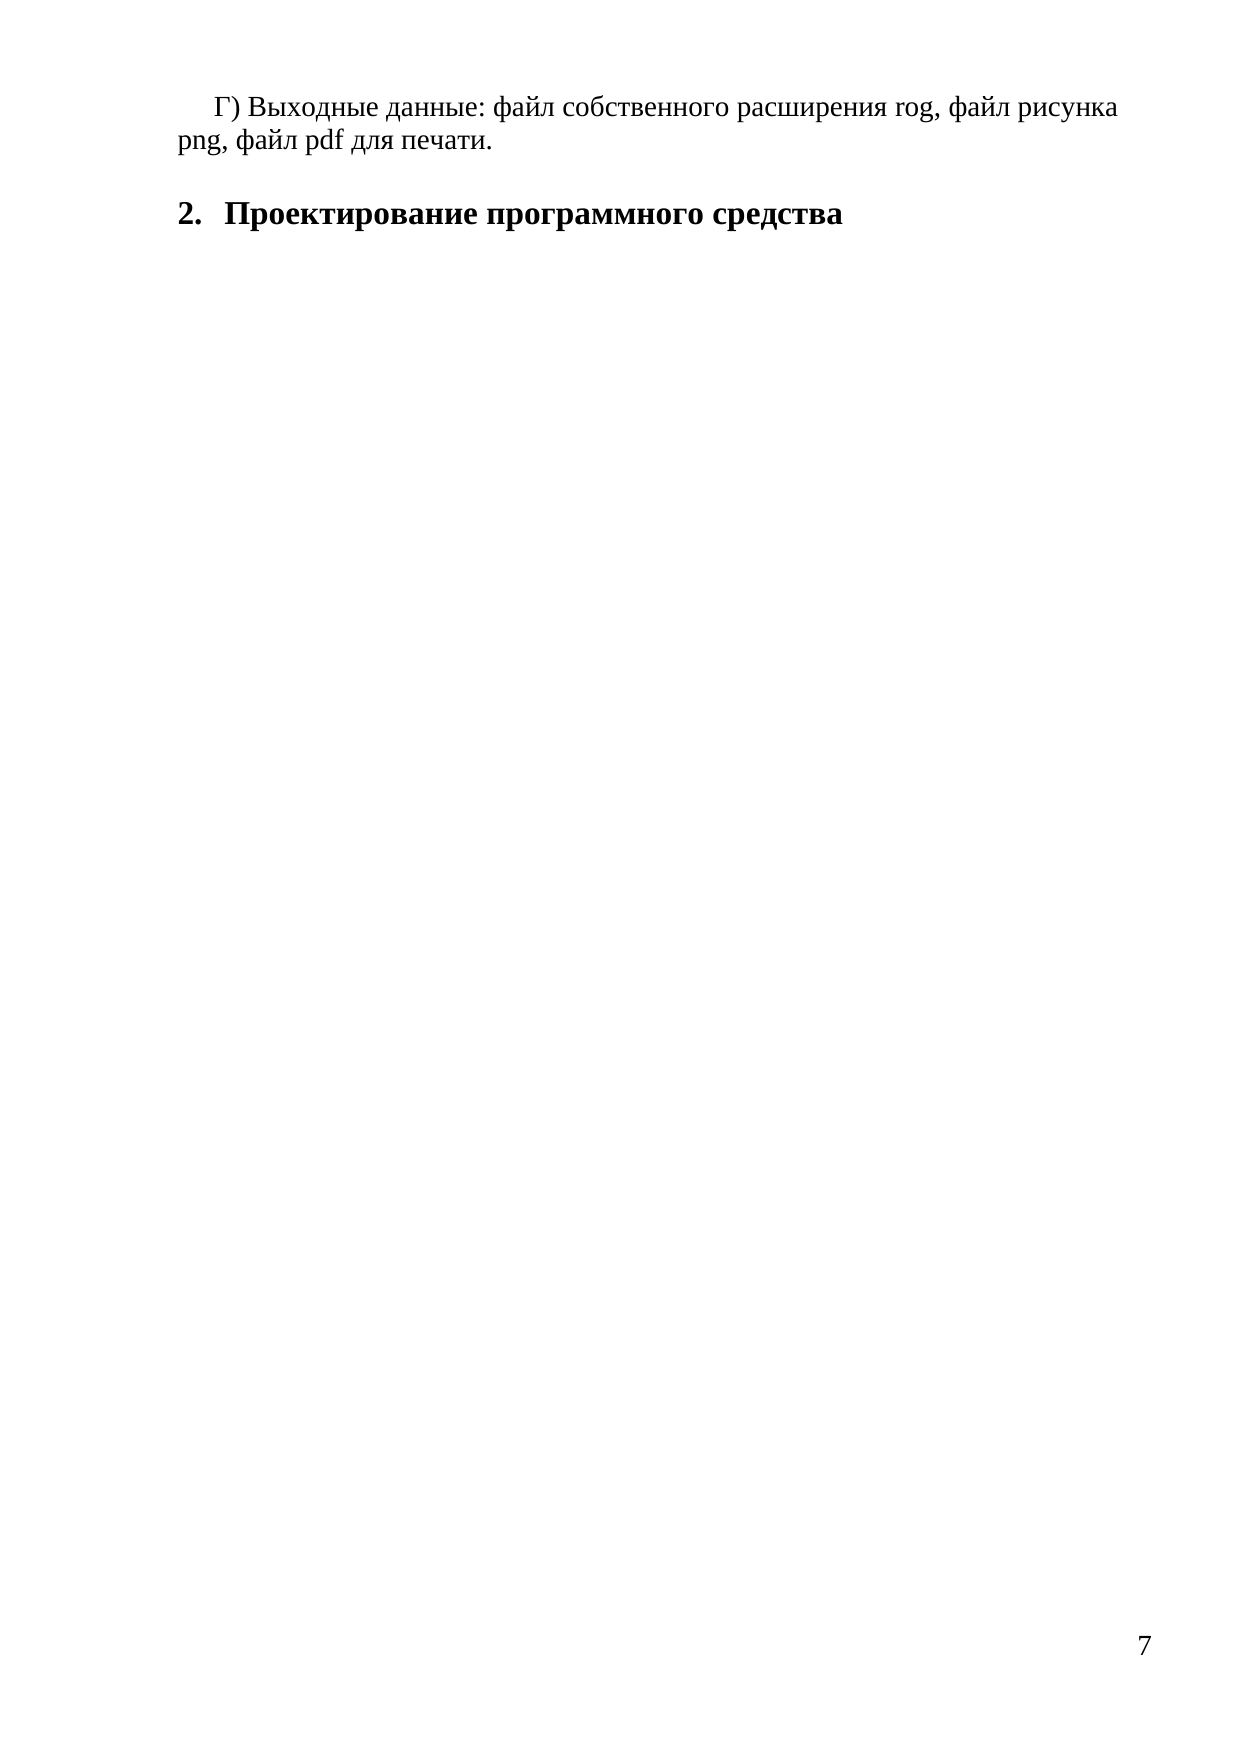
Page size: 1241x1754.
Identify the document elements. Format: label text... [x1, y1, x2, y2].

list Проектирование программного средства [177, 193, 1152, 232]
text Г) Выходные данные: файл собственного расширения rog, файл рисунка png, файл pdf для печати. [177, 89, 1152, 156]
